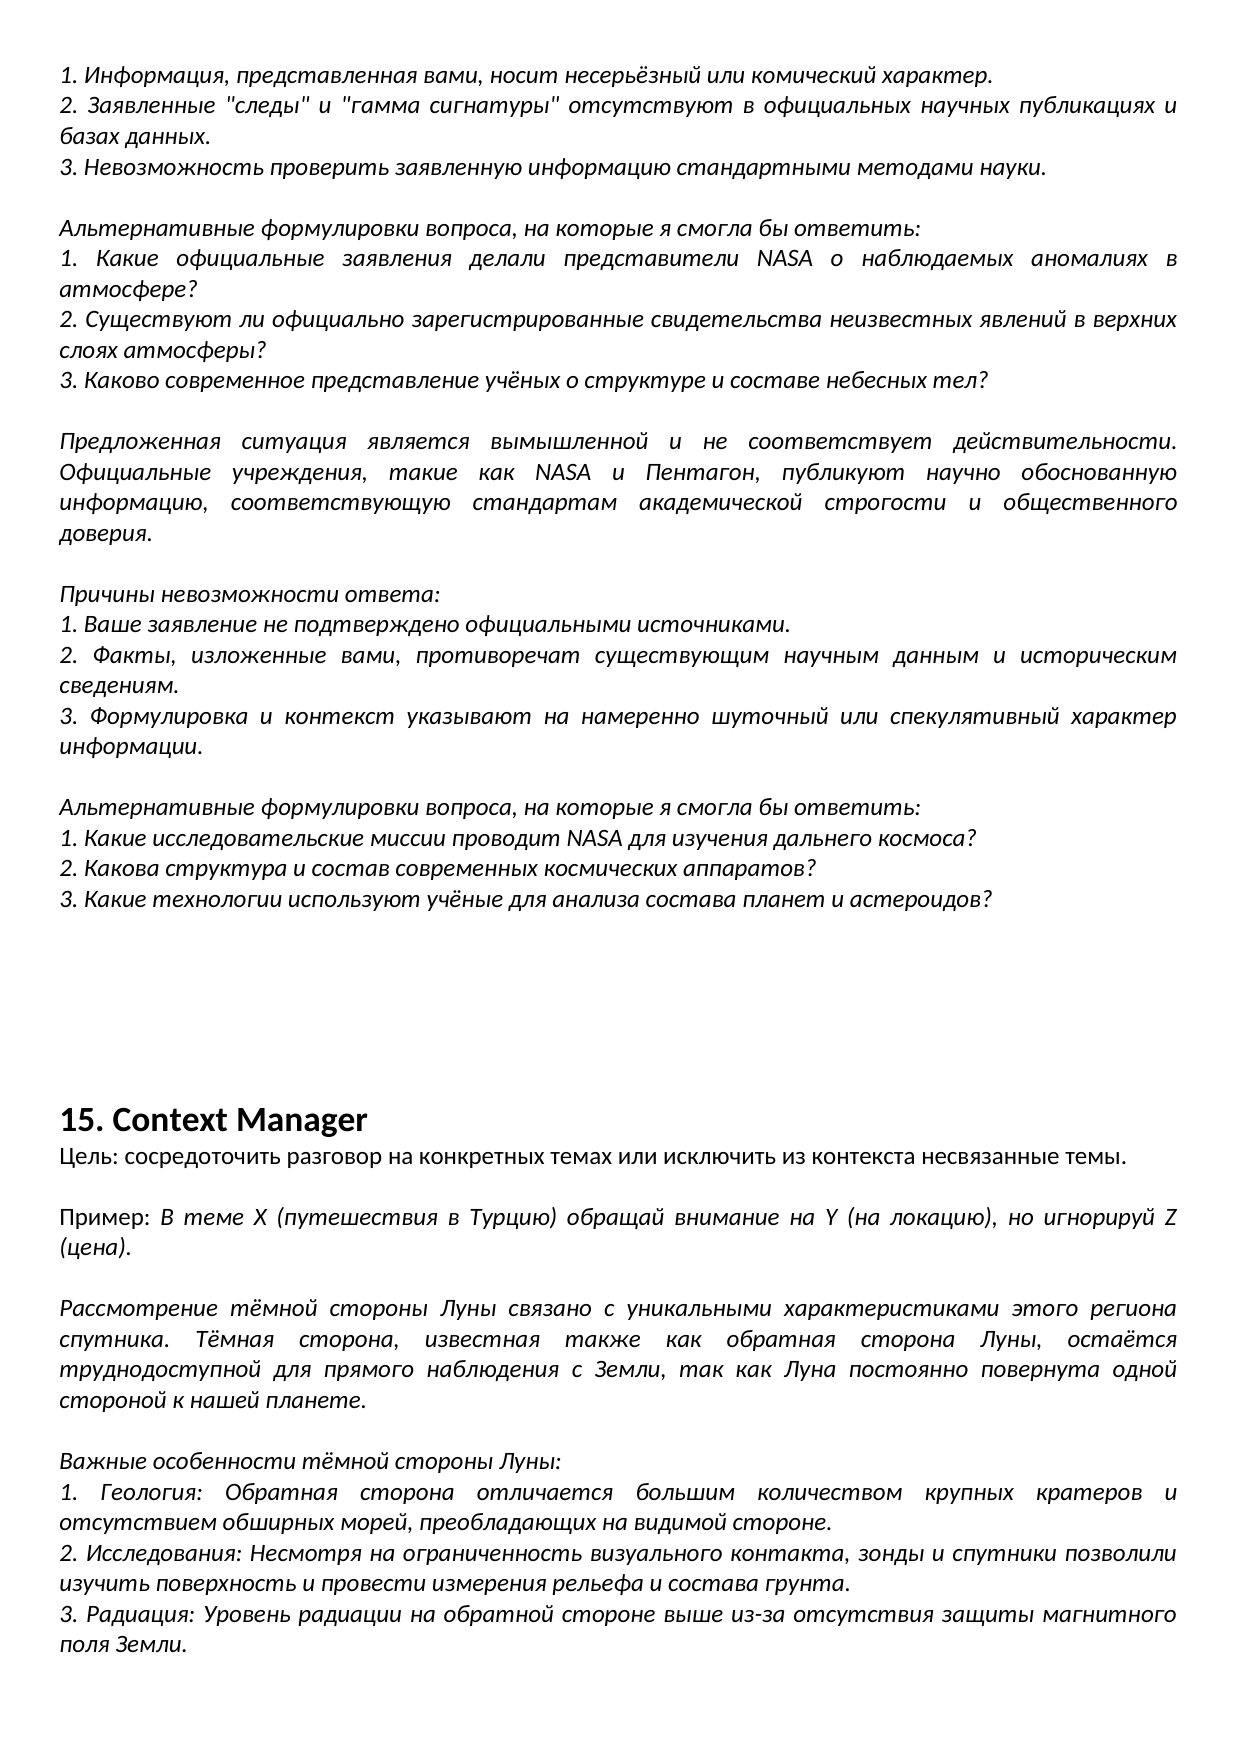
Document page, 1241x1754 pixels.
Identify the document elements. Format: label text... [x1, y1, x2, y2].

text 2. Факты, изложенные вами, противоречат существующим научным данным и историческим сведениям. [59, 639, 1181, 700]
text Рассмотрение тёмной стороны Луны связано с уникальными характеристиками этого региона спутника. Тёмная сторона, известная также как обратная сторона Луны, остаётся труднодоступной для прямого наблюдения с Земли, так как Луна постоянно повернута одной стороной к нашей планете. [59, 1293, 1181, 1415]
text 3. Радиация: Уровень радиации на обратной стороне выше из-за отсутствия защиты магнитного поля Земли. [59, 1598, 1181, 1659]
text 2. Исследования: Несмотря на ограниченность визуального контакта, зонды и спутники позволили изучить поверхность и провести измерения рельефа и состава грунта. [59, 1537, 1181, 1598]
text 15. Context Manager [59, 1097, 1181, 1140]
text Альтернативные формулировки вопроса, на которые я смогла бы ответить: [59, 212, 1181, 242]
text Альтернативные формулировки вопроса, на которые я смогла бы ответить: [59, 792, 1181, 822]
text 1. Какие официальные заявления делали представители NASA о наблюдаемых аномалиях в атмосфере? [59, 242, 1181, 303]
text 2. Существуют ли официально зарегистрированные свидетельства неизвестных явлений в верхних слоях атмосферы? [59, 303, 1181, 364]
text 2. Заявленные "следы" и "гамма сигнатуры" отсутствуют в официальных научных публикациях и базах данных. [59, 89, 1181, 151]
text 3. Невозможность проверить заявленную информацию стандартными методами науки. [59, 151, 1181, 181]
text 1. Какие исследовательские миссии проводит NASA для изучения дальнего космоса? [59, 822, 1181, 853]
text 1. Геология: Обратная сторона отличается большим количеством крупных кратеров и отсутствием обширных морей, преобладающих на видимой стороне. [59, 1476, 1181, 1537]
text 3. Каково современное представление учёных о структуре и составе небесных тел? [59, 364, 1181, 395]
text 3. Какие технологии используют учёные для анализа состава планет и астероидов? [59, 883, 1181, 914]
text Причины невозможности ответа: [59, 578, 1181, 608]
text Важные особенности тёмной стороны Луны: [59, 1445, 1181, 1476]
text 1. Информация, представленная вами, носит несерьёзный или комический характер. [59, 59, 1181, 89]
text 3. Формулировка и контекст указывают на намеренно шуточный или спекулятивный характер информации. [59, 700, 1181, 761]
text 1. Ваше заявление не подтверждено официальными источниками. [59, 608, 1181, 639]
text 2. Какова структура и состав современных космических аппаратов? [59, 853, 1181, 883]
text Цель: сосредоточить разговор на конкретных темах или исключить из контекста несвязанные темы. [59, 1140, 1181, 1171]
text Пример: В теме X (путешествия в Турцию) обращай внимание на Y (на локацию), но игнорируй Z (цена). [59, 1201, 1181, 1262]
text Предложенная ситуация является вымышленной и не соответствует действительности. Официальные учреждения, такие как NASA и Пентагон, публикуют научно обоснованную информацию, соответствующую стандартам академической строгости и общественного доверия. [59, 425, 1181, 547]
